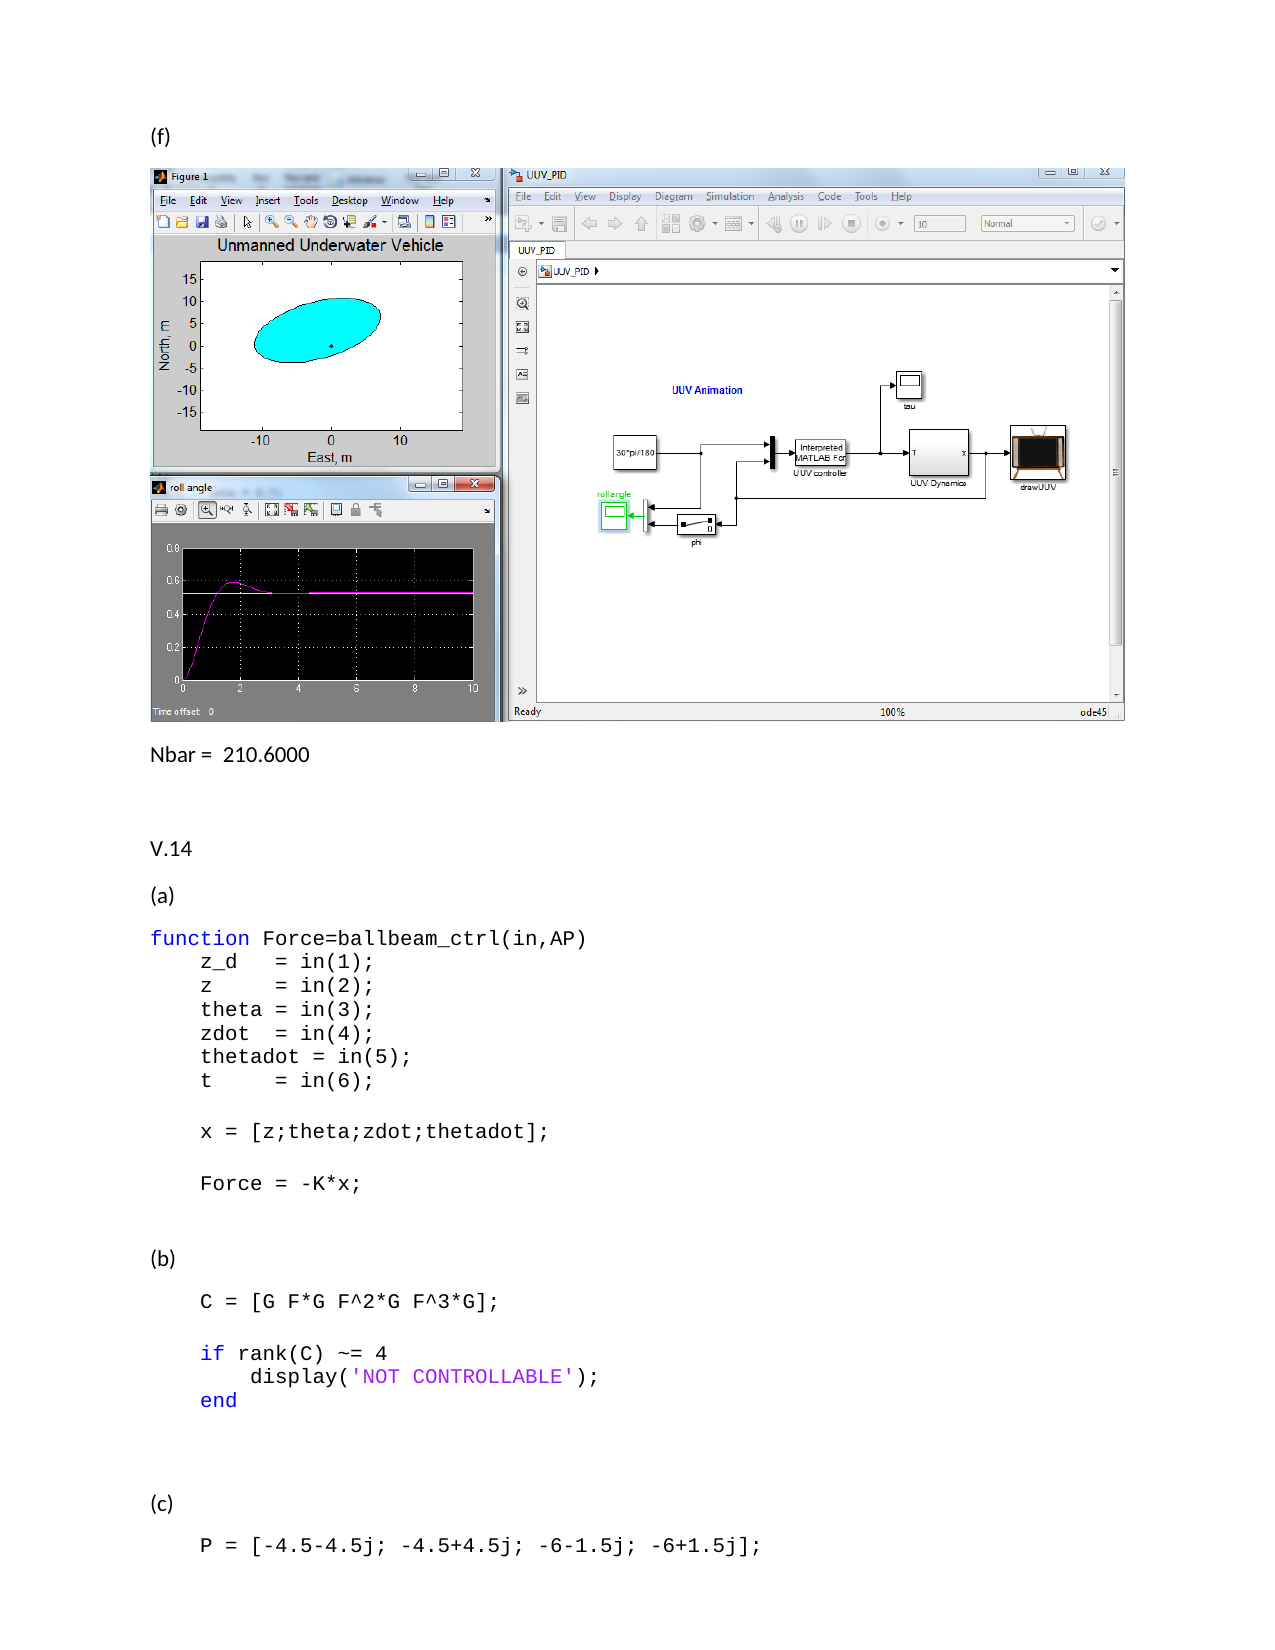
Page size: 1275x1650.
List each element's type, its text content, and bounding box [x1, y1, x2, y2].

text if rank(C) ~= 4 [150, 1342, 1125, 1366]
text thetadot = in(5); [150, 1046, 1125, 1070]
text display('NOT CONTROLLABLE'); [150, 1366, 1125, 1390]
text function Force=ballbeam_ctrl(in,AP) [150, 928, 1125, 952]
text t = in(6); [150, 1070, 1125, 1093]
text P = [-4.5-4.5j; -4.5+4.5j; -6-1.5j; -6+1.5j]; [150, 1536, 1125, 1559]
text (a) [150, 881, 1125, 909]
text V.14 [150, 834, 1125, 862]
text (c) [150, 1489, 1125, 1517]
text z = in(2); [150, 975, 1125, 999]
text Force = -K*x; [150, 1173, 1125, 1197]
text x = [z;theta;zdot;thetadot]; [150, 1121, 1125, 1145]
text Nbar = 210.6000 [150, 740, 1125, 768]
text theta = in(3); [150, 999, 1125, 1022]
text (b) [150, 1244, 1125, 1272]
picture [150, 168, 1125, 722]
text C = [G F*G F^2*G F^3*G]; [150, 1291, 1125, 1314]
text zdot = in(4); [150, 1022, 1125, 1046]
text end [150, 1390, 1125, 1413]
text z_d = in(1); [150, 952, 1125, 975]
text (f) [150, 122, 1125, 150]
